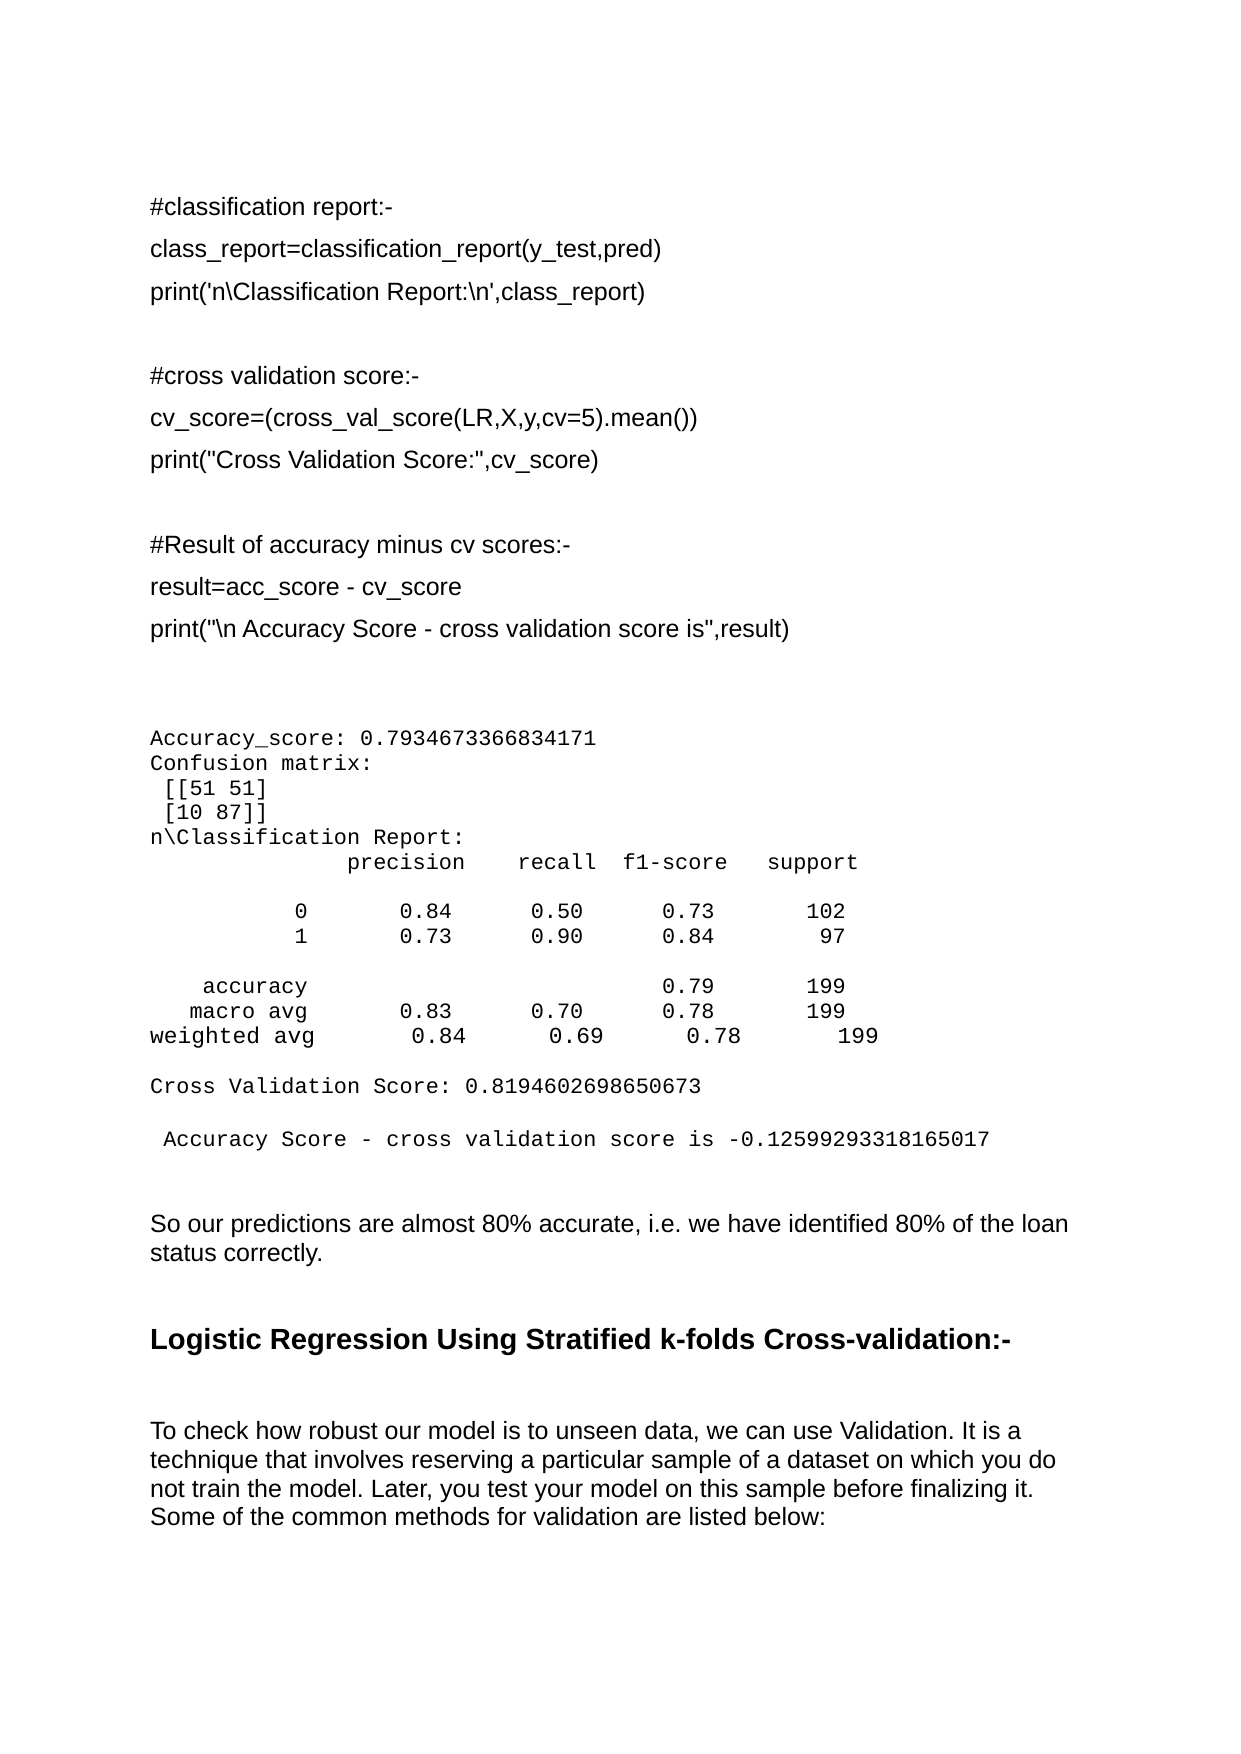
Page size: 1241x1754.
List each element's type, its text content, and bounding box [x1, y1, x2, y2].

text print('n\Classification Report:\n',class_report) [150, 277, 1090, 305]
text #Result of accuracy minus cv scores:- [150, 530, 1090, 558]
text print("\n Accuracy Score - cross validation score is",result) [150, 614, 1090, 643]
text class_report=classification_report(y_test,pred) [150, 234, 1090, 263]
text #classification report:- [150, 192, 1090, 221]
text [[51 51] [150, 777, 1090, 802]
text #cross validation score:- [150, 361, 1090, 390]
text Logistic Regression Using Stratified k-folds Cross-validation:- [150, 1322, 1090, 1356]
text Accuracy_score: 0.7934673366834171 [150, 727, 1090, 752]
text 0 0.84 0.50 0.73 102 [150, 901, 1090, 926]
text result=acc_score - cv_score [150, 572, 1090, 601]
text accuracy 0.79 199 [150, 975, 1090, 1000]
text precision recall f1-score support [150, 851, 1090, 876]
text Confusion matrix: [150, 752, 1090, 777]
text [10 87]] [150, 802, 1090, 826]
text macro avg 0.83 0.70 0.78 199 [150, 1000, 1090, 1025]
text cv_score=(cross_val_score(LR,X,y,cv=5).mean()) [150, 403, 1090, 432]
text print("Cross Validation Score:",cv_score) [150, 445, 1090, 474]
text Accuracy Score - cross validation score is -0.12599293318165017 [150, 1128, 1090, 1153]
text Cross Validation Score: 0.8194602698650673 [150, 1075, 1090, 1100]
text weighted avg 0.84 0.69 0.78 199 [150, 1025, 1090, 1051]
text To check how robust our model is to unseen data, we can use Validation. It is a technique that involves reserving a particular sample of a dataset on which you do not train the model. Later, you test your model on this sample before finalizing it. Some of the common methods for validation are listed below: [150, 1416, 1090, 1531]
text 1 0.73 0.90 0.84 97 [150, 926, 1090, 950]
text n\Classification Report: [150, 826, 1090, 851]
text So our predictions are almost 80% accurate, i.e. we have identified 80% of the loan status correctly. [150, 1209, 1090, 1266]
